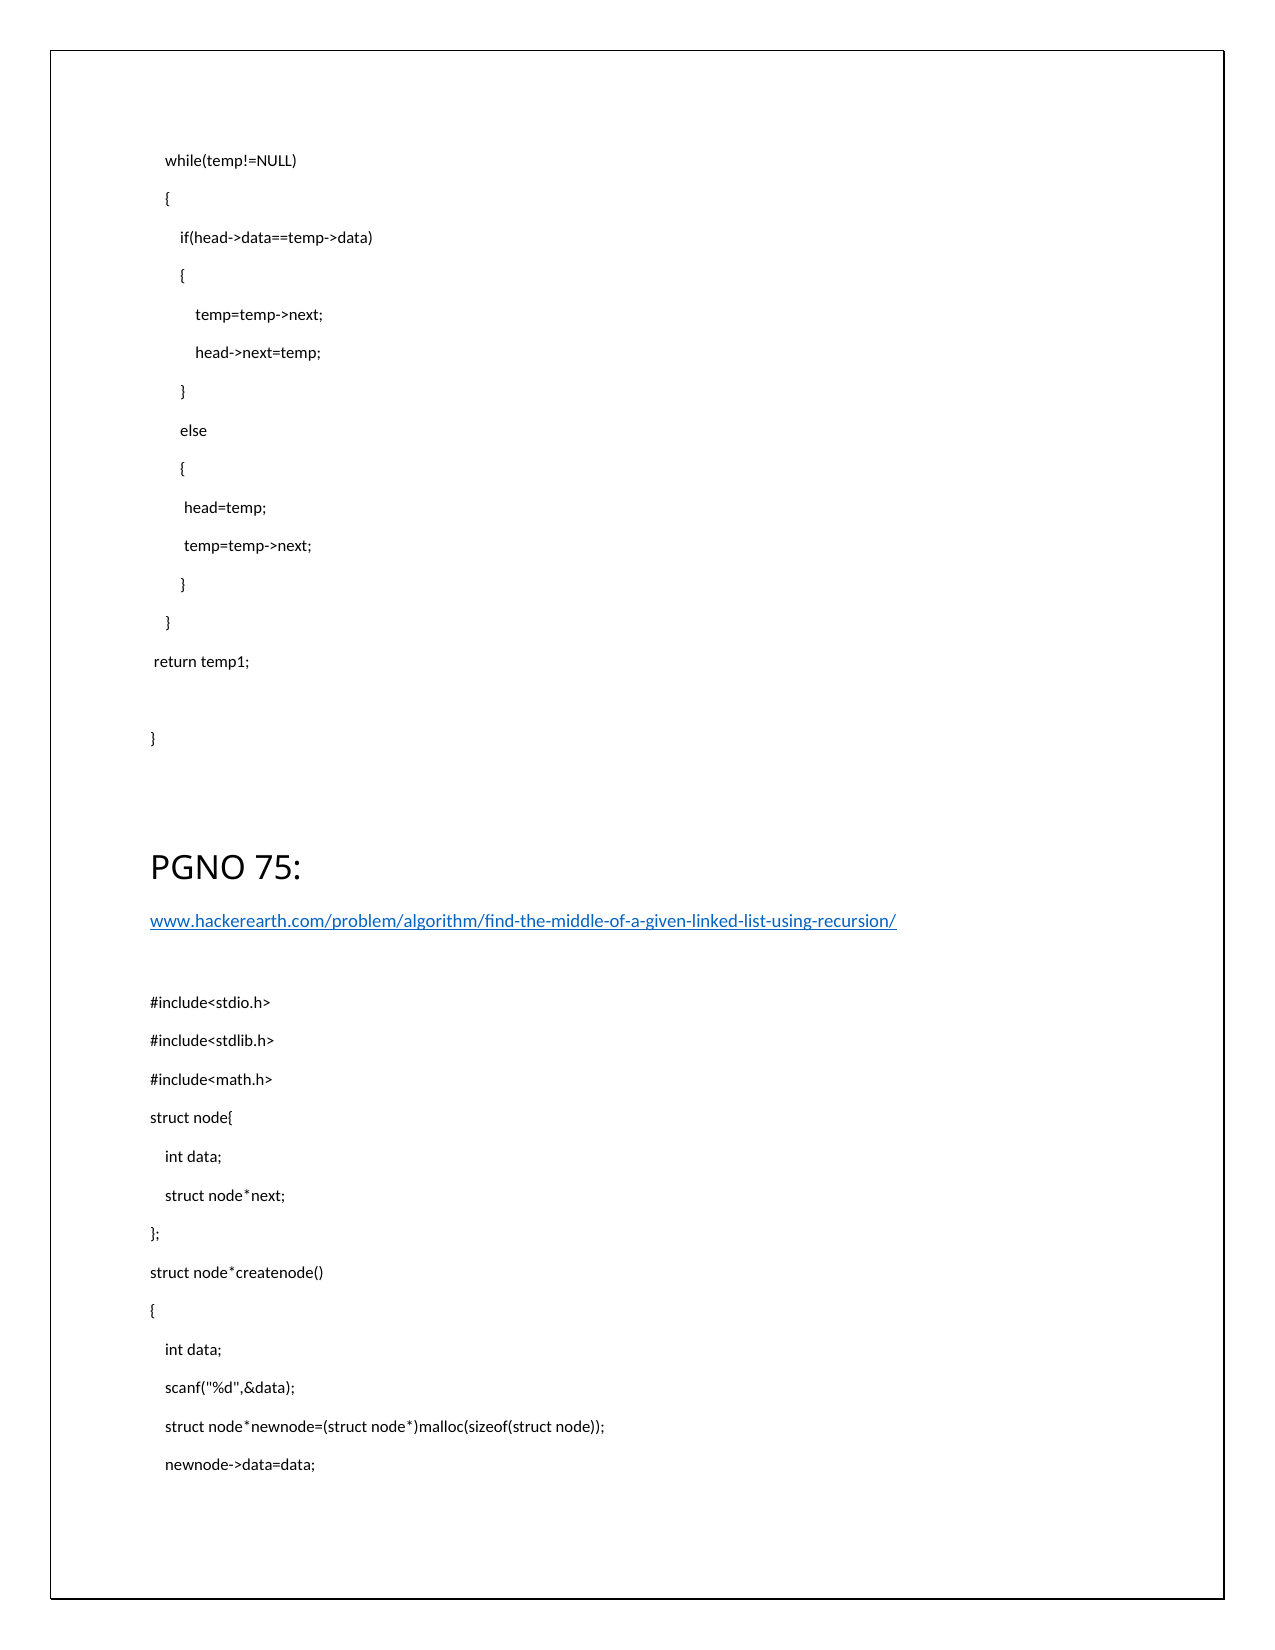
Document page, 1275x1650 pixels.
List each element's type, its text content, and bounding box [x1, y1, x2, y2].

text www.hackerearth.com/problem/algorithm/find-the-middle-of-a-given-linked-list-using-recursion/ [150, 909, 1124, 932]
text scanf("%d",&data); [150, 1377, 1124, 1398]
text temp=temp->next; [150, 304, 1124, 324]
text struct node*createnode() [150, 1262, 1124, 1282]
text { [150, 1300, 1124, 1321]
text else [150, 420, 1124, 440]
text while(temp!=NULL) [150, 150, 1124, 170]
text } [150, 381, 1124, 402]
text } [150, 612, 1124, 633]
text return temp1; [150, 651, 1124, 671]
text #include<stdlib.h> [150, 1031, 1124, 1051]
text head=temp; [150, 497, 1124, 517]
text { [150, 188, 1124, 209]
text if(head->data==temp->data) [150, 227, 1124, 247]
text } [150, 728, 1124, 748]
text } [150, 574, 1124, 594]
text { [150, 266, 1124, 286]
text temp=temp->next; [150, 535, 1124, 556]
text struct node*newnode=(struct node*)malloc(sizeof(struct node)); [150, 1416, 1124, 1436]
text int data; [150, 1146, 1124, 1167]
text }; [150, 1223, 1124, 1244]
text { [150, 458, 1124, 479]
text newnode->data=data; [150, 1454, 1124, 1475]
text struct node*next; [150, 1185, 1124, 1205]
text struct node{ [150, 1108, 1124, 1128]
text #include<stdio.h> [150, 992, 1124, 1012]
text #include<math.h> [150, 1069, 1124, 1089]
text int data; [150, 1339, 1124, 1359]
text head->next=temp; [150, 343, 1124, 363]
text PGNO 75: [150, 844, 1124, 889]
